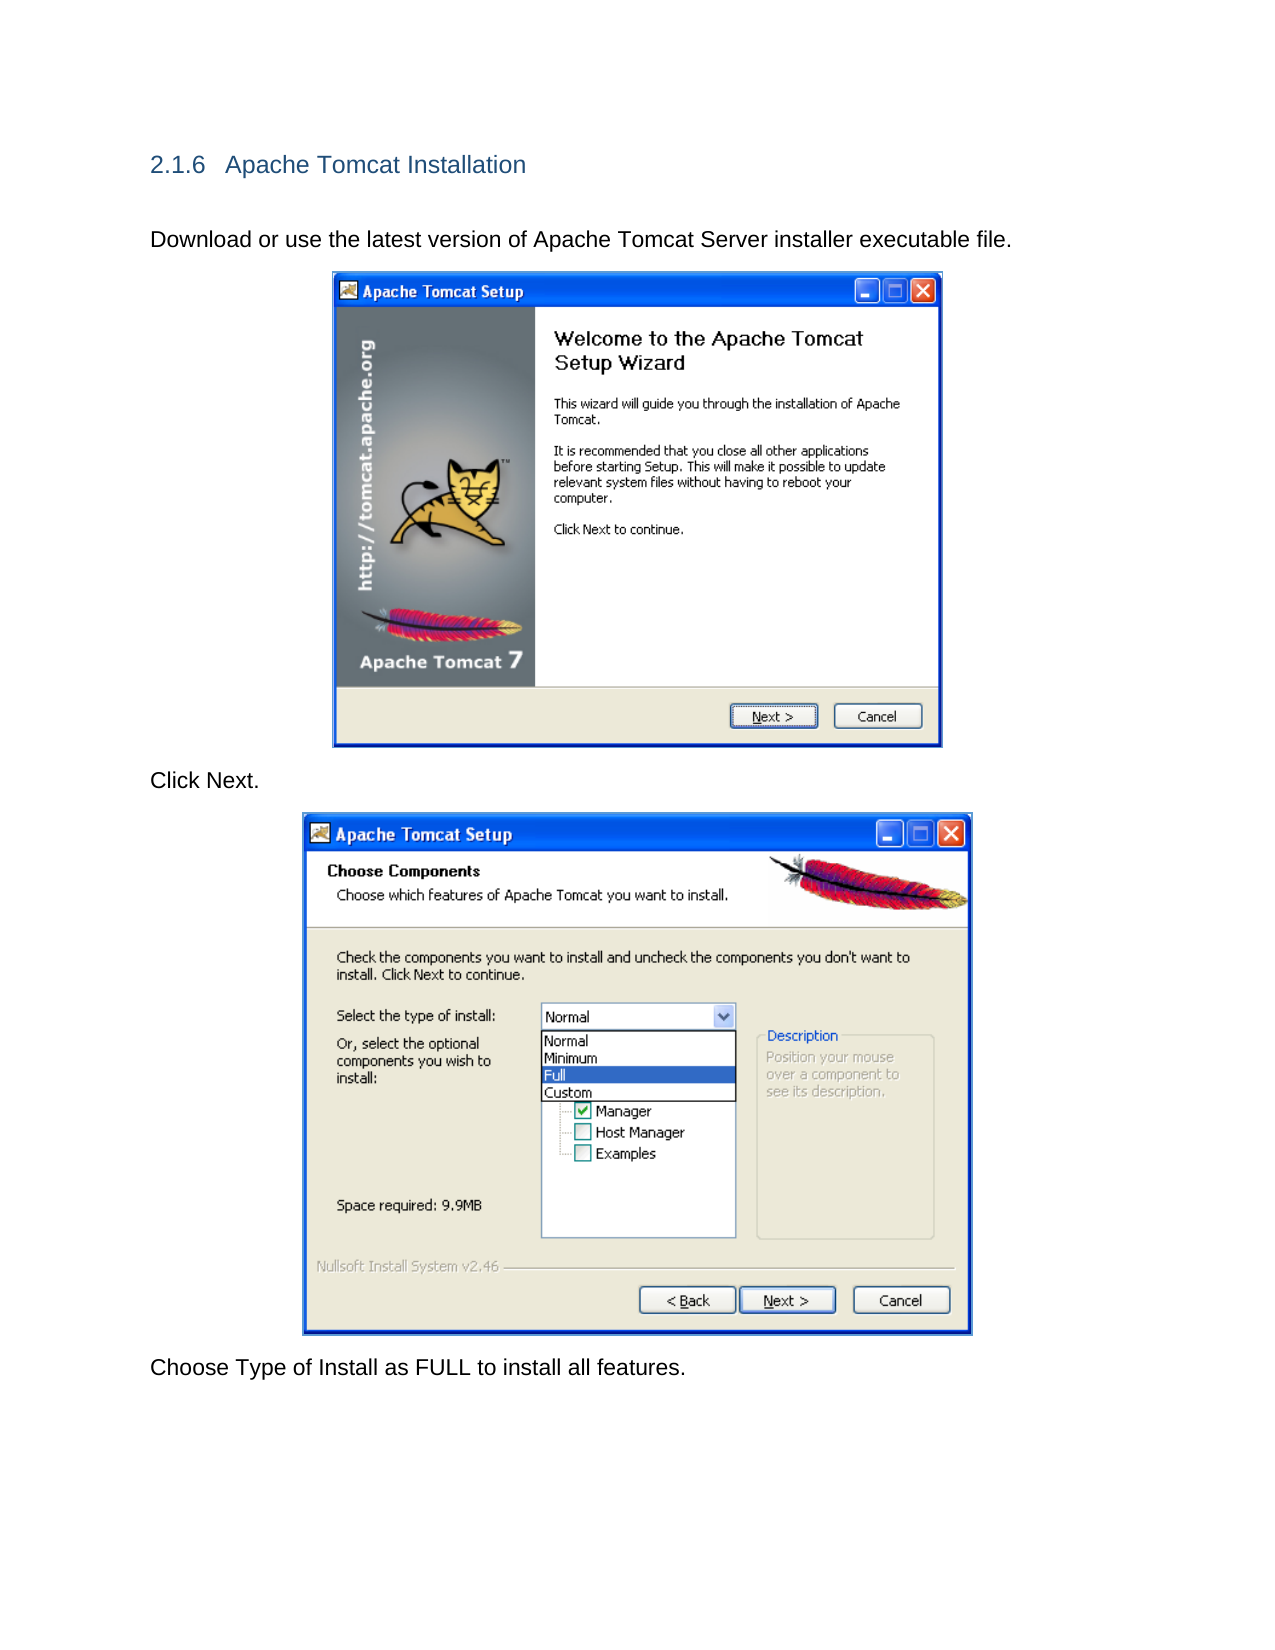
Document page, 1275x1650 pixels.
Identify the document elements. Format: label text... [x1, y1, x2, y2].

picture [304, 814, 971, 1334]
text Click Next. [150, 767, 1125, 793]
text Download or use the latest version of Apache Tomcat Server installer executable file. [150, 226, 1125, 252]
subtitle Apache Tomcat Installation [150, 150, 1125, 179]
picture [333, 273, 942, 747]
text Choose Type of Install as FULL to install all features. [150, 1354, 1125, 1381]
